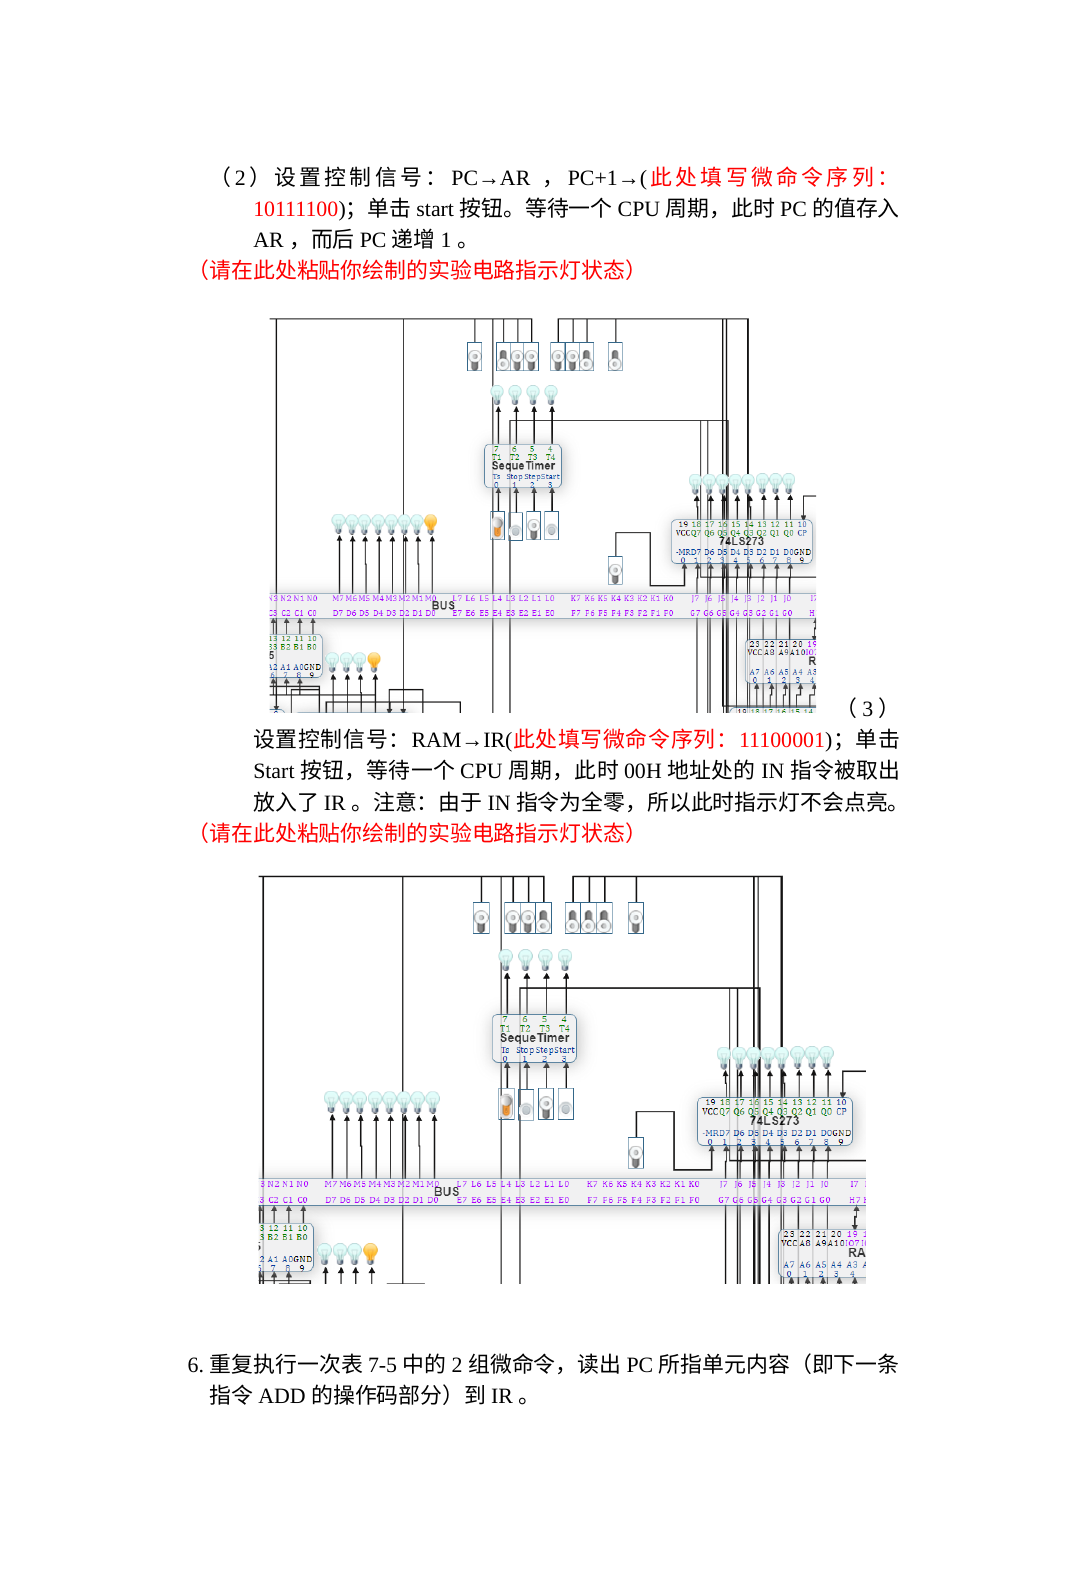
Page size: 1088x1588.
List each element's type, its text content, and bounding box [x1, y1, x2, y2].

text （请在此处粘贴你绘制的实验电路指示灯状态） [187, 816, 900, 848]
text 6. 重复执行一次表 7-5 中的 2 组微命令，读出 PC 所指单元内容（即下一条指令 ADD 的操作码部分）到 IR 。 [187, 1348, 900, 1410]
text （请在此处粘贴你绘制的实验电路指示灯状态） [187, 254, 900, 285]
text （3）设置控制信号：RAM→IR(此处填写微命令序列：11100001)；单击 Start 按钮，等待一个 CPU 周期，此时 00H 地址处的 IN 指令被取出放入了 IR 。注意：由于 IN 指令为全零，所以此时指示灯不会点亮。 [209, 691, 900, 816]
text （2）设置控制信号：PC→AR ，PC+1→(此处填写微命令序列：10111100)；单击 start 按钮。等待一个 CPU 周期，此时 PC 的值存入 AR ，而后 PC 递增 1 。 [209, 160, 900, 254]
picture [269, 312, 817, 713]
picture [258, 868, 866, 1284]
